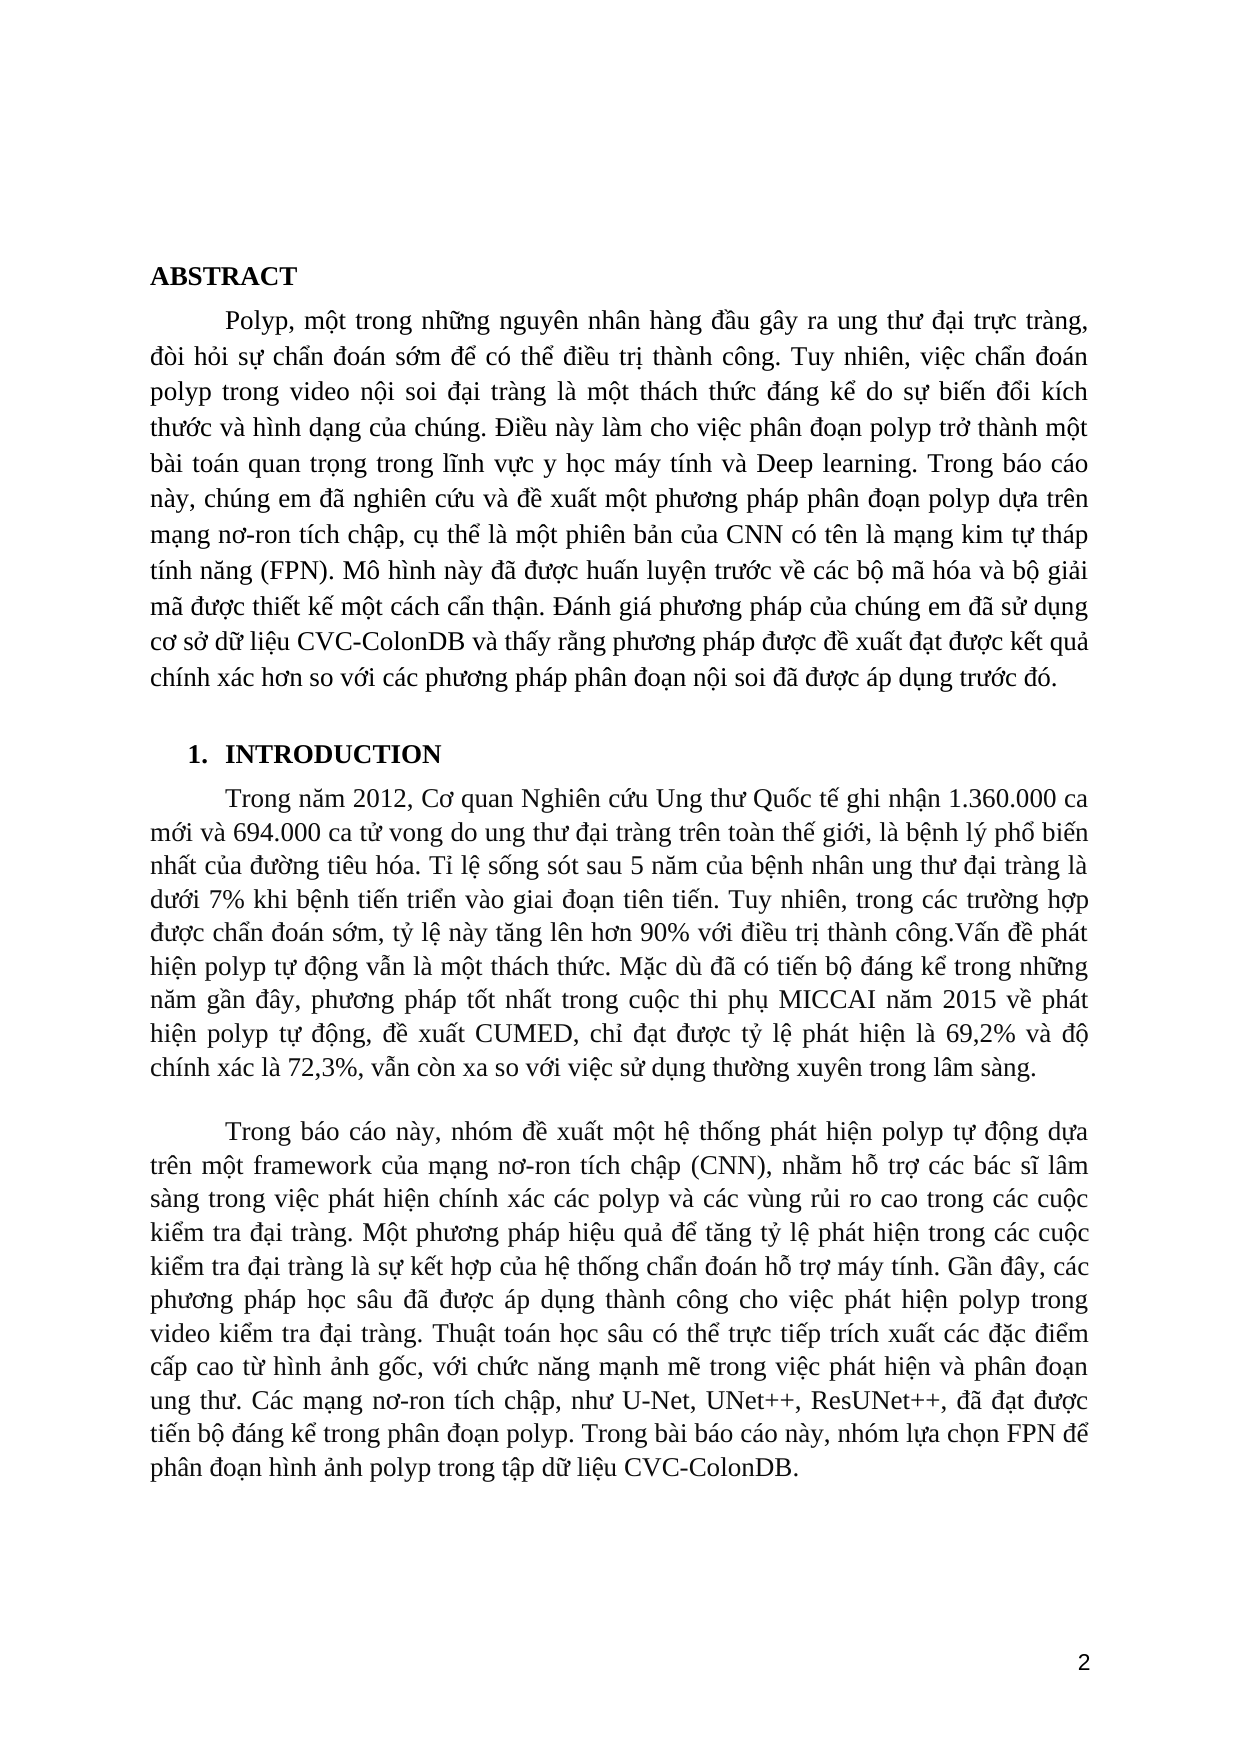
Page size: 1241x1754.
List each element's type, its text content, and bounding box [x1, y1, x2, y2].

text Polyp, một trong những nguyên nhân hàng đầu gây ra ung thư đại trực tràng, đòi hỏi sự chẩn đoán sớm để có thể điều trị thành công. Tuy nhiên, việc chẩn đoán polyp trong video nội soi đại tràng là một thách thức đáng kể do sự biến đổi kích thước và hình dạng của chúng. Điều này làm cho việc phân đoạn polyp trở thành một bài toán quan trọng trong lĩnh vực y học máy tính và Deep learning. Trong báo cáo này, chúng em đã nghiên cứu và đề xuất một phương pháp phân đoạn polyp dựa trên mạng nơ-ron tích chập, cụ thể là một phiên bản của CNN có tên là mạng kim tự tháp tính năng (FPN). Mô hình này đã được huấn luyện trước về các bộ mã hóa và bộ giải mã được thiết kế một cách cẩn thận. Đánh giá phương pháp của chúng em đã sử dụng cơ sở dữ liệu CVC-ColonDB và thấy rằng phương pháp được đề xuất đạt được kết quả chính xác hơn so với các phương pháp phân đoạn nội soi đã được áp dụng trước đó. [150, 304, 1090, 692]
text Trong báo cáo này, nhóm đề xuất một hệ thống phát hiện polyp tự động dựa trên một framework của mạng nơ-ron tích chập (CNN), nhằm hỗ trợ các bác sĩ lâm sàng trong việc phát hiện chính xác các polyp và các vùng rủi ro cao trong các cuộc kiểm tra đại tràng. Một phương pháp hiệu quả để tăng tỷ lệ phát hiện trong các cuộc kiểm tra đại tràng là sự kết hợp của hệ thống chẩn đoán hỗ trợ máy tính. Gần đây, các phương pháp học sâu đã được áp dụng thành công cho việc phát hiện polyp trong video kiểm tra đại tràng. Thuật toán học sâu có thể trực tiếp trích xuất các đặc điểm cấp cao từ hình ảnh gốc, với chức năng mạnh mẽ trong việc phát hiện và phân đoạn ung thư. Các mạng nơ-ron tích chập, như U-Net, UNet++, ResUNet++, đã đạt được tiến bộ đáng kể trong phân đoạn polyp. Trong bài báo cáo này, nhóm lựa chọn FPN để phân đoạn hình ảnh polyp trong tập dữ liệu CVC-ColonDB. [150, 1115, 1090, 1482]
subtitle INTRODUCTION [187, 739, 1090, 770]
subtitle ABSTRACT [150, 260, 1090, 291]
text Trong năm 2012, Cơ quan Nghiên cứu Ung thư Quốc tế ghi nhận 1.360.000 ca mới và 694.000 ca tử vong do ung thư đại tràng trên toàn thế giới, là bệnh lý phổ biến nhất của đường tiêu hóa. Tỉ lệ sống sót sau 5 năm của bệnh nhân ung thư đại tràng là dưới 7% khi bệnh tiến triển vào giai đoạn tiên tiến. Tuy nhiên, trong các trường hợp được chẩn đoán sớm, tỷ lệ này tăng lên hơn 90% với điều trị thành công.Vấn đề phát hiện polyp tự động vẫn là một thách thức. Mặc dù đã có tiến bộ đáng kể trong những năm gần đây, phương pháp tốt nhất trong cuộc thi phụ MICCAI năm 2015 về phát hiện polyp tự động, đề xuất CUMED, chỉ đạt được tỷ lệ phát hiện là 69,2% và độ chính xác là 72,3%, vẫn còn xa so với việc sử dụng thường xuyên trong lâm sàng. [150, 782, 1090, 1082]
